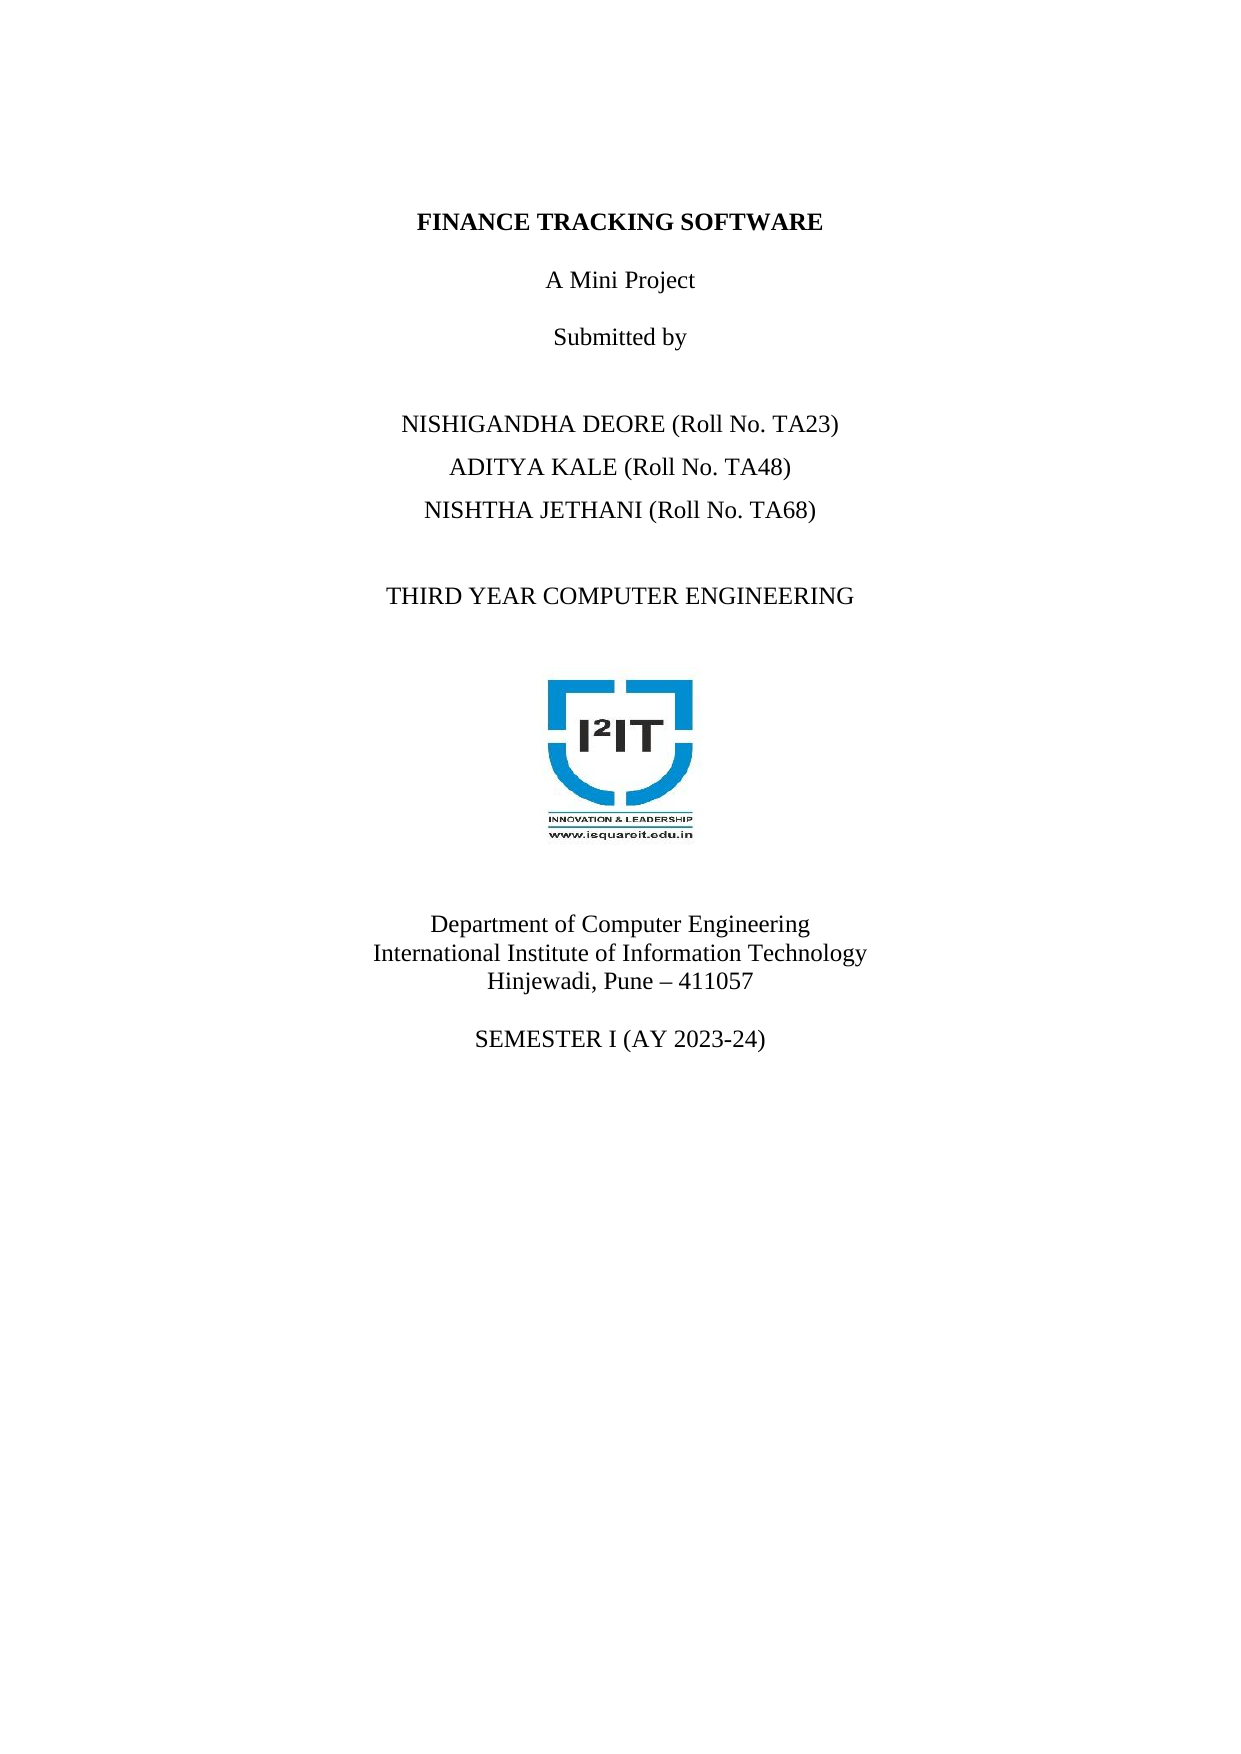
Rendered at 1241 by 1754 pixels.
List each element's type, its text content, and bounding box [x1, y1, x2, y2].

text NISHTHA JETHANI (Roll No. TA68) [150, 495, 1090, 524]
text THIRD YEAR COMPUTER ENGINEERING [150, 581, 1090, 610]
text Hinjewadi, Pune – 411057 [150, 966, 1090, 995]
picture [527, 667, 713, 852]
text SEMESTER I (AY 2023-24) [150, 1024, 1090, 1053]
text FINANCE TRACKING SOFTWARE [150, 207, 1090, 236]
text ADITYA KALE (Roll No. TA48) [150, 452, 1090, 481]
text International Institute of Information Technology [150, 938, 1090, 966]
text NISHIGANDHA DEORE (Roll No. TA23) [150, 409, 1090, 437]
text Submitted by [150, 322, 1090, 351]
text Department of Computer Engineering [150, 909, 1090, 938]
text A Mini Project [150, 265, 1090, 294]
